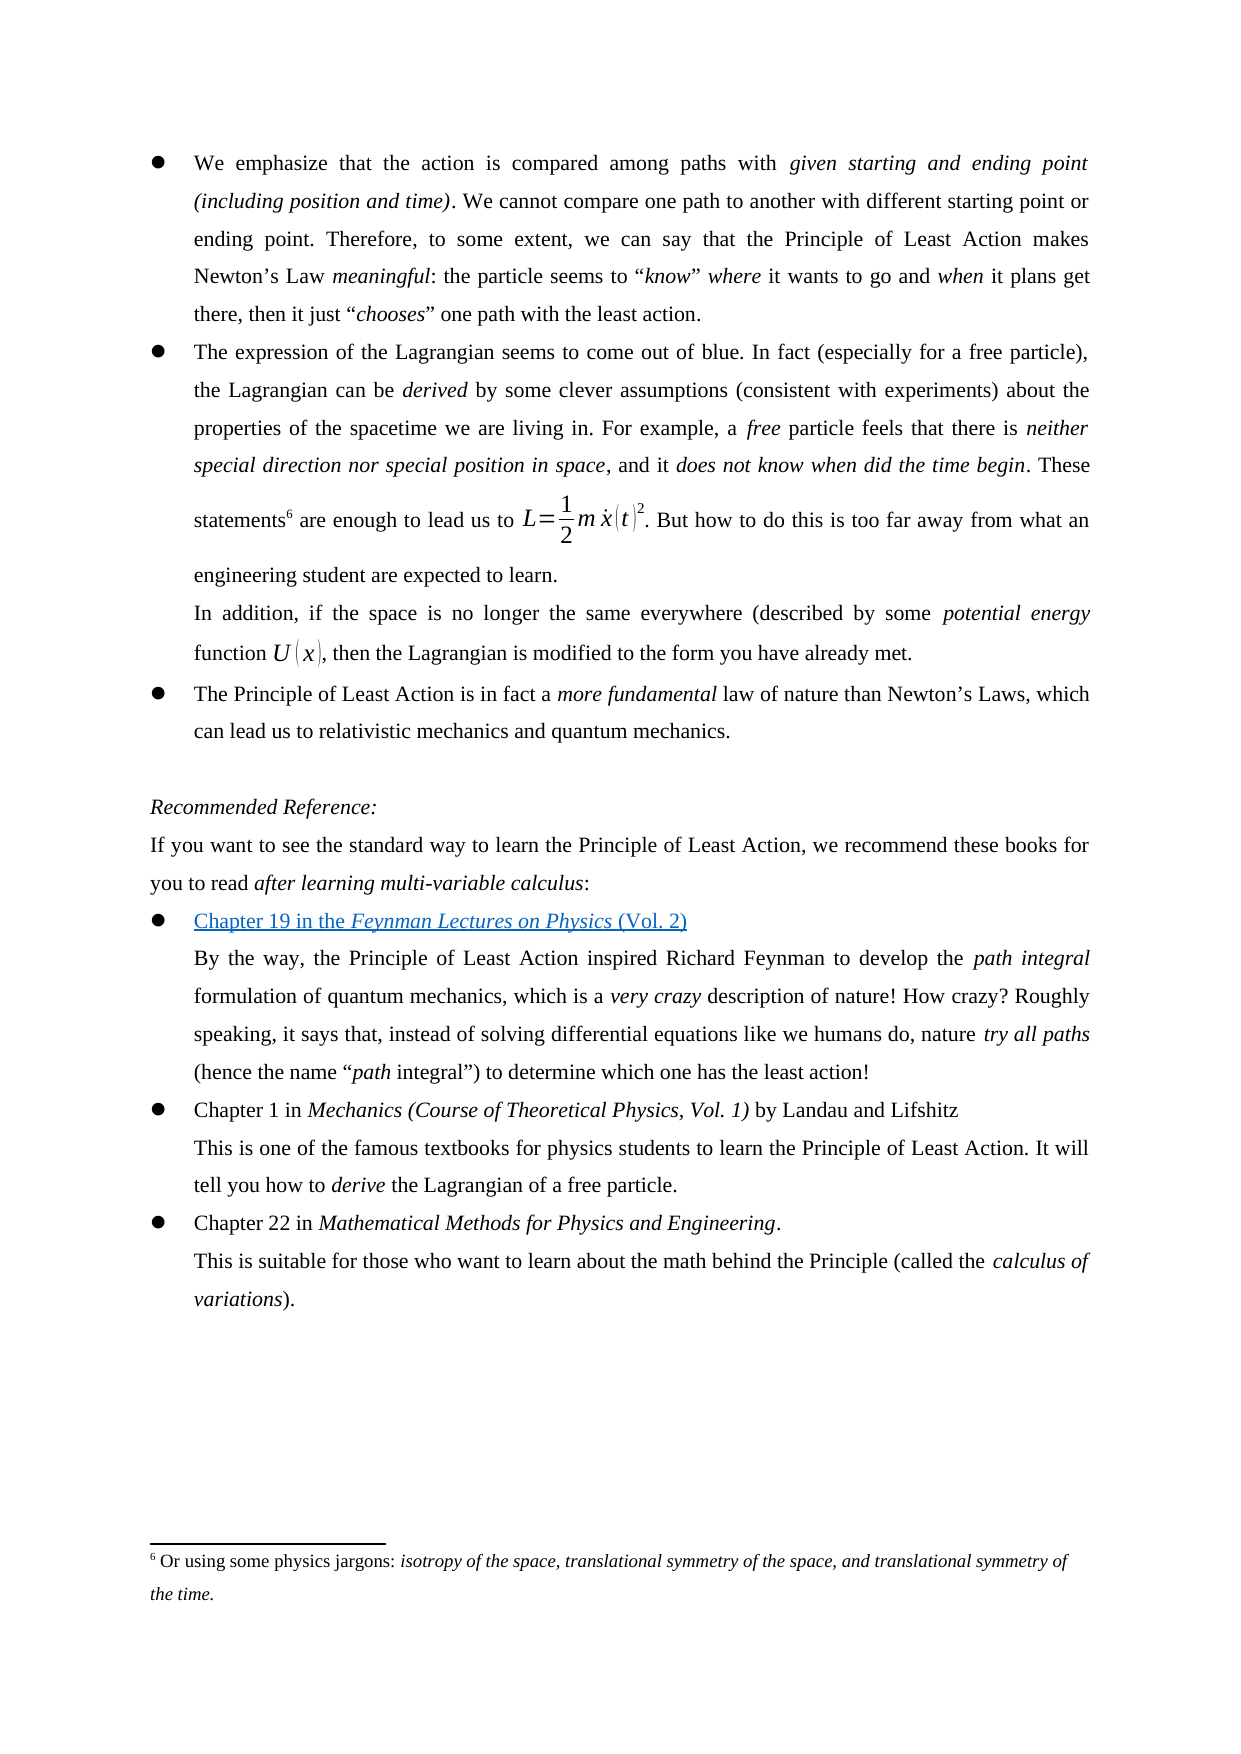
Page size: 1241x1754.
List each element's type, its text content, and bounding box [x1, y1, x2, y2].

list Chapter 19 in the Feynman Lectures on Physics (Vol. 2) [150, 908, 1090, 933]
text If you want to see the standard way to learn the Principle of Least Action, we recommend these books for you to read after learning multi-variable calculus: [150, 832, 1090, 895]
list This is suitable for those who want to learn about the math behind the Principle (called the calculus of variations). [194, 1248, 1090, 1311]
list By the way, the Principle of Least Action inspired Richard Feynman to develop the path integral formulation of quantum mechanics, which is a very crazy description of nature! How crazy? Roughly speaking, it says that, instead of solving differential equations like we humans do, nature try all paths (hence the name “path integral”) to determine which one has the least action! [194, 945, 1090, 1084]
list We emphasize that the action is compared among paths with given starting and ending point (including position and time). We cannot compare one path to another with different starting point or ending point. Therefore, to some extent, we can say that the Principle of Least Action makes Newton’s Law meaningful: the particle seems to “know” where it wants to go and when it plans get there, then it just “chooses” one path with the least action. [150, 150, 1090, 326]
list The Principle of Least Action is in fact a more fundamental law of nature than Newton’s Laws, which can lead us to relativistic mechanics and quantum mechanics. [150, 681, 1090, 744]
list The expression of the Lagrangian seems to come out of blue. In fact (especially for a free particle), the Lagrangian can be derived by some clever assumptions (consistent with experiments) about the properties of the spacetime we are living in. For example, a free particle feels that there is neither special direction nor special position in space, and it does not know when did the time begin. These statements are enough to lead us to . But how to do this is too far away from what an engineering student are expected to learn. [150, 339, 1090, 587]
list Chapter 22 in Mathematical Methods for Physics and Engineering. [150, 1210, 1090, 1235]
text Recommended Reference: [150, 794, 1090, 819]
list Chapter 1 in Mechanics (Course of Theoretical Physics, Vol. 1) by Landau and Lifshitz [150, 1097, 1090, 1122]
list In addition, if the space is no longer the same everywhere (described by some potential energy function , then the Lagrangian is modified to the form you have already met. [194, 600, 1090, 668]
list This is one of the famous textbooks for physics students to learn the Principle of Least Action. It will tell you how to derive the Lagrangian of a free particle. [194, 1134, 1090, 1197]
